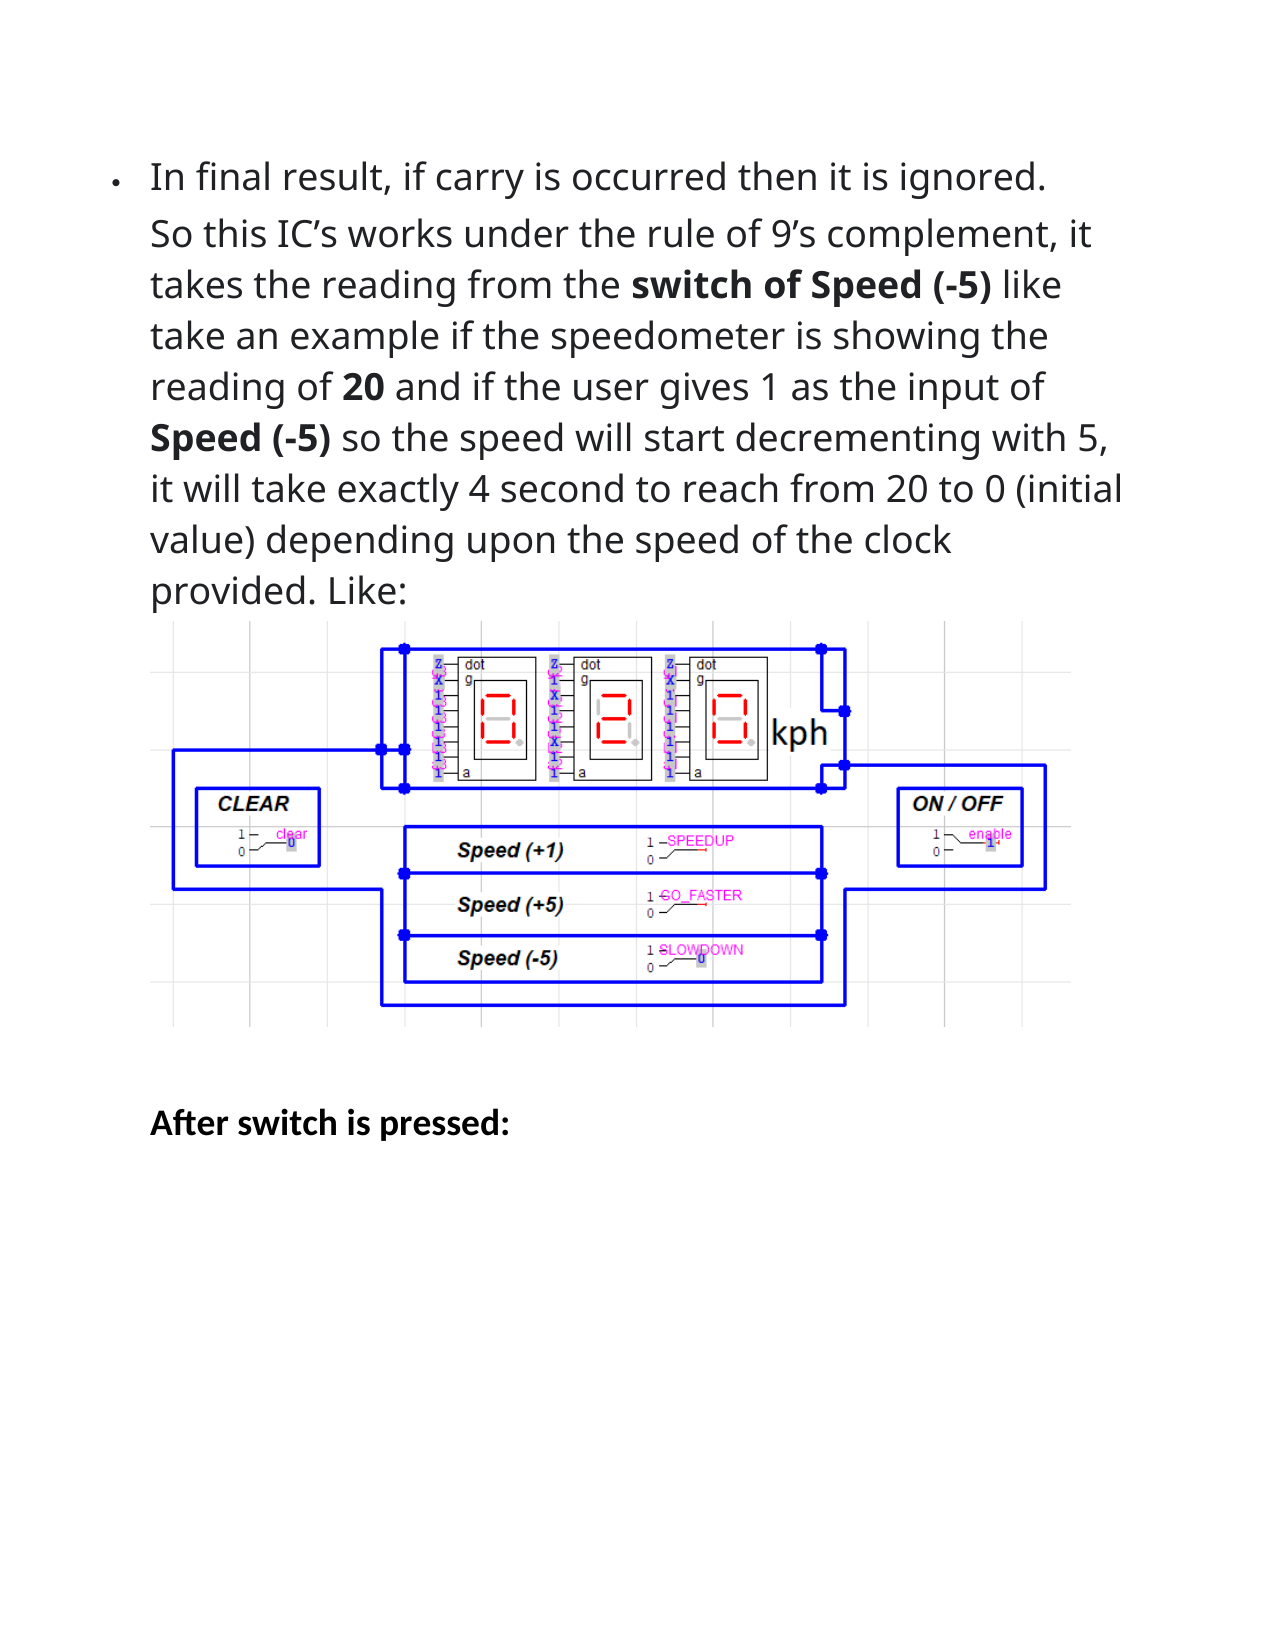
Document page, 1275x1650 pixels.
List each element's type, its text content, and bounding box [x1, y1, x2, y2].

list In final result, if carry is occurred then it is ignored. [112, 150, 1125, 201]
text So this IC’s works under the rule of 9’s complement, it takes the reading from the switch of Speed (-5) like take an example if the speedometer is showing the reading of 20 and if the user gives 1 as the input of Speed (-5) so the speed will start decrementing with 5, it will take exactly 4 second to reach from 20 to 0 (initial value) depending upon the speed of the clock provided. Like: [150, 207, 1125, 616]
text After switch is pressed: [150, 1098, 1125, 1144]
